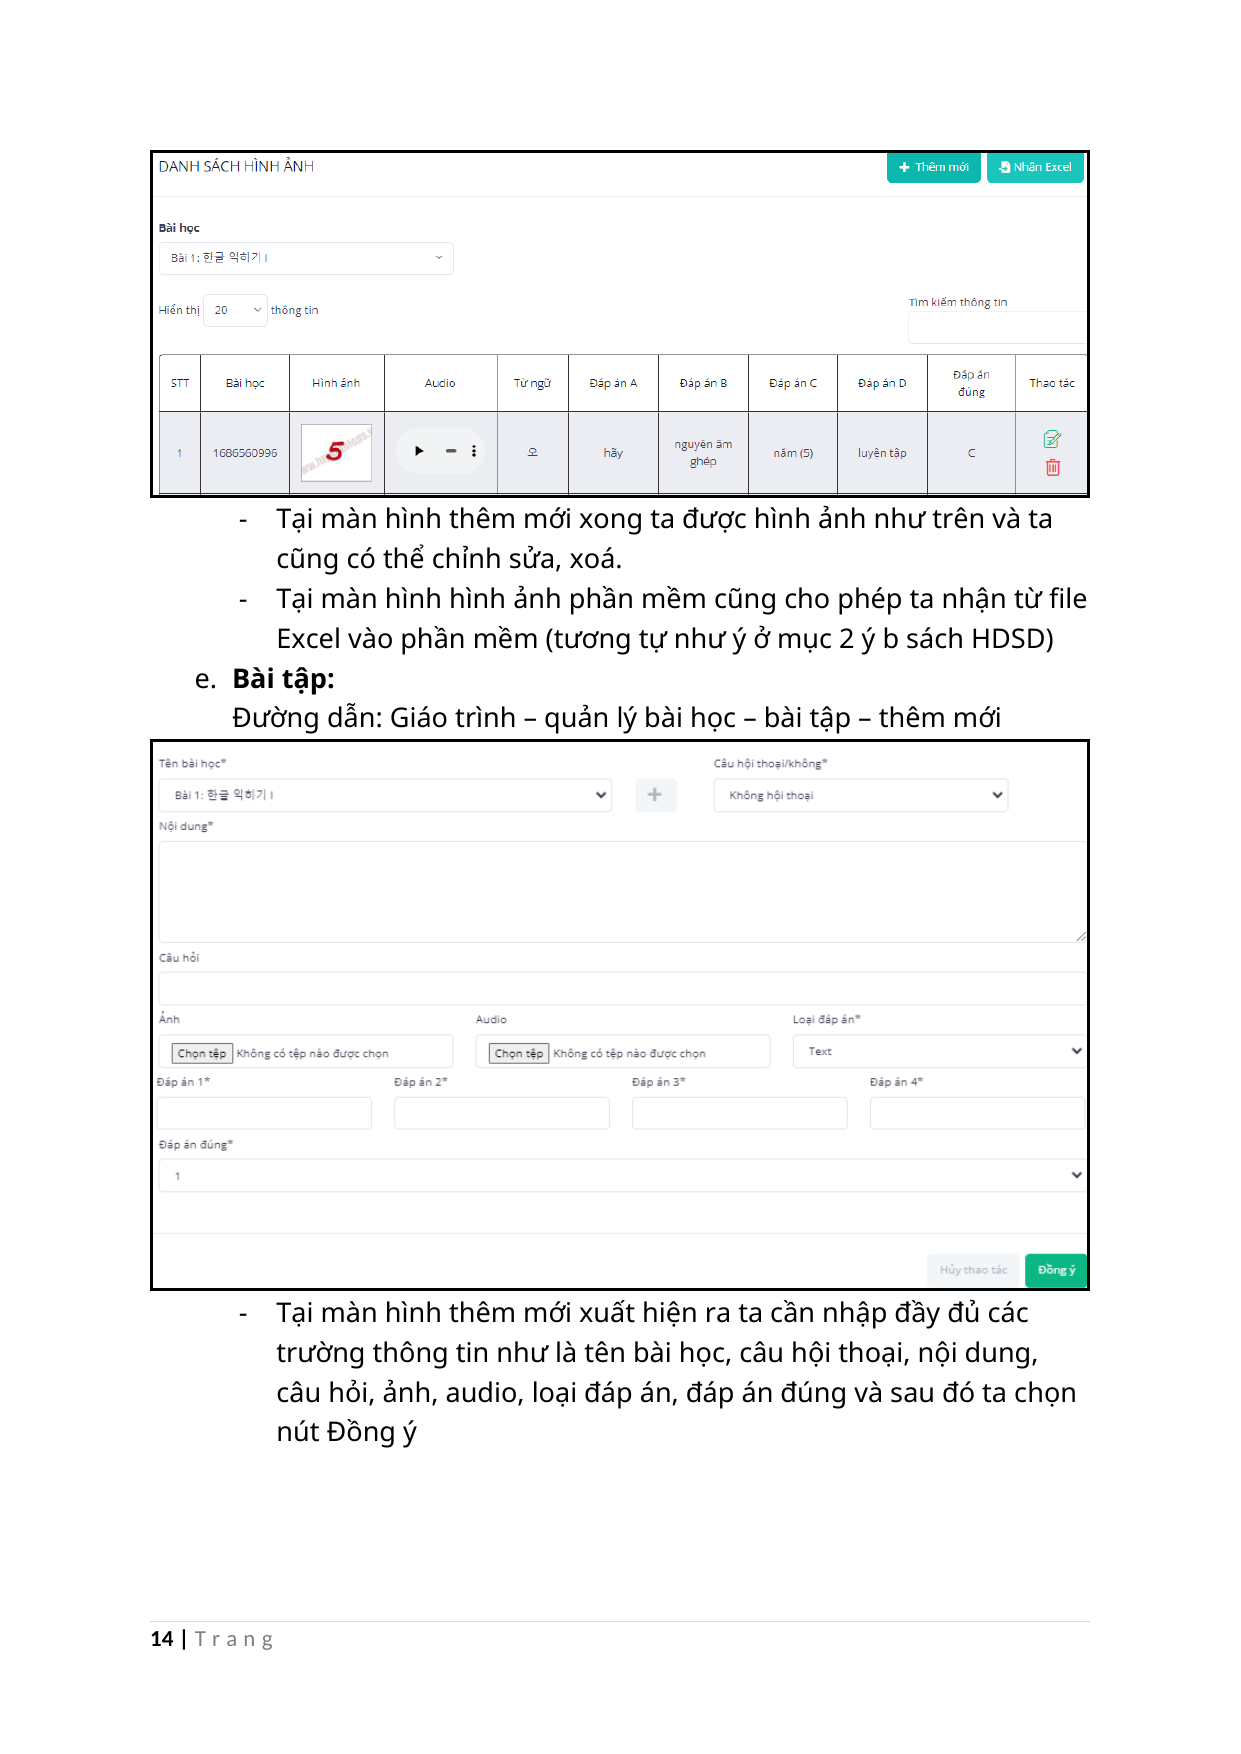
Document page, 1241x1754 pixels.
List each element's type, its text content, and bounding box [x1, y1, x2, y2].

picture [153, 742, 1087, 1288]
picture [153, 153, 1087, 495]
list Đường dẫn: Giáo trình – quản lý bài học – bài tập – thêm mới [232, 699, 1090, 736]
list Tại màn hình thêm mới xong ta được hình ảnh như trên và ta cũng có thể chỉnh sửa, xoá. [239, 500, 1090, 577]
list Bài tập: [194, 659, 1090, 696]
list Tại màn hình hình ảnh phần mềm cũng cho phép ta nhận từ file Excel vào phần mềm (tương tự như ý ở mục 2 ý b sách HDSD) [239, 579, 1090, 656]
list Tại màn hình thêm mới xuất hiện ra ta cần nhập đầy đủ các trường thông tin như là tên bài học, câu hội thoại, nội dung, câu hỏi, ảnh, audio, loại đáp án, đáp án đúng và sau đó ta chọn nút Đồng ý [239, 1293, 1090, 1450]
